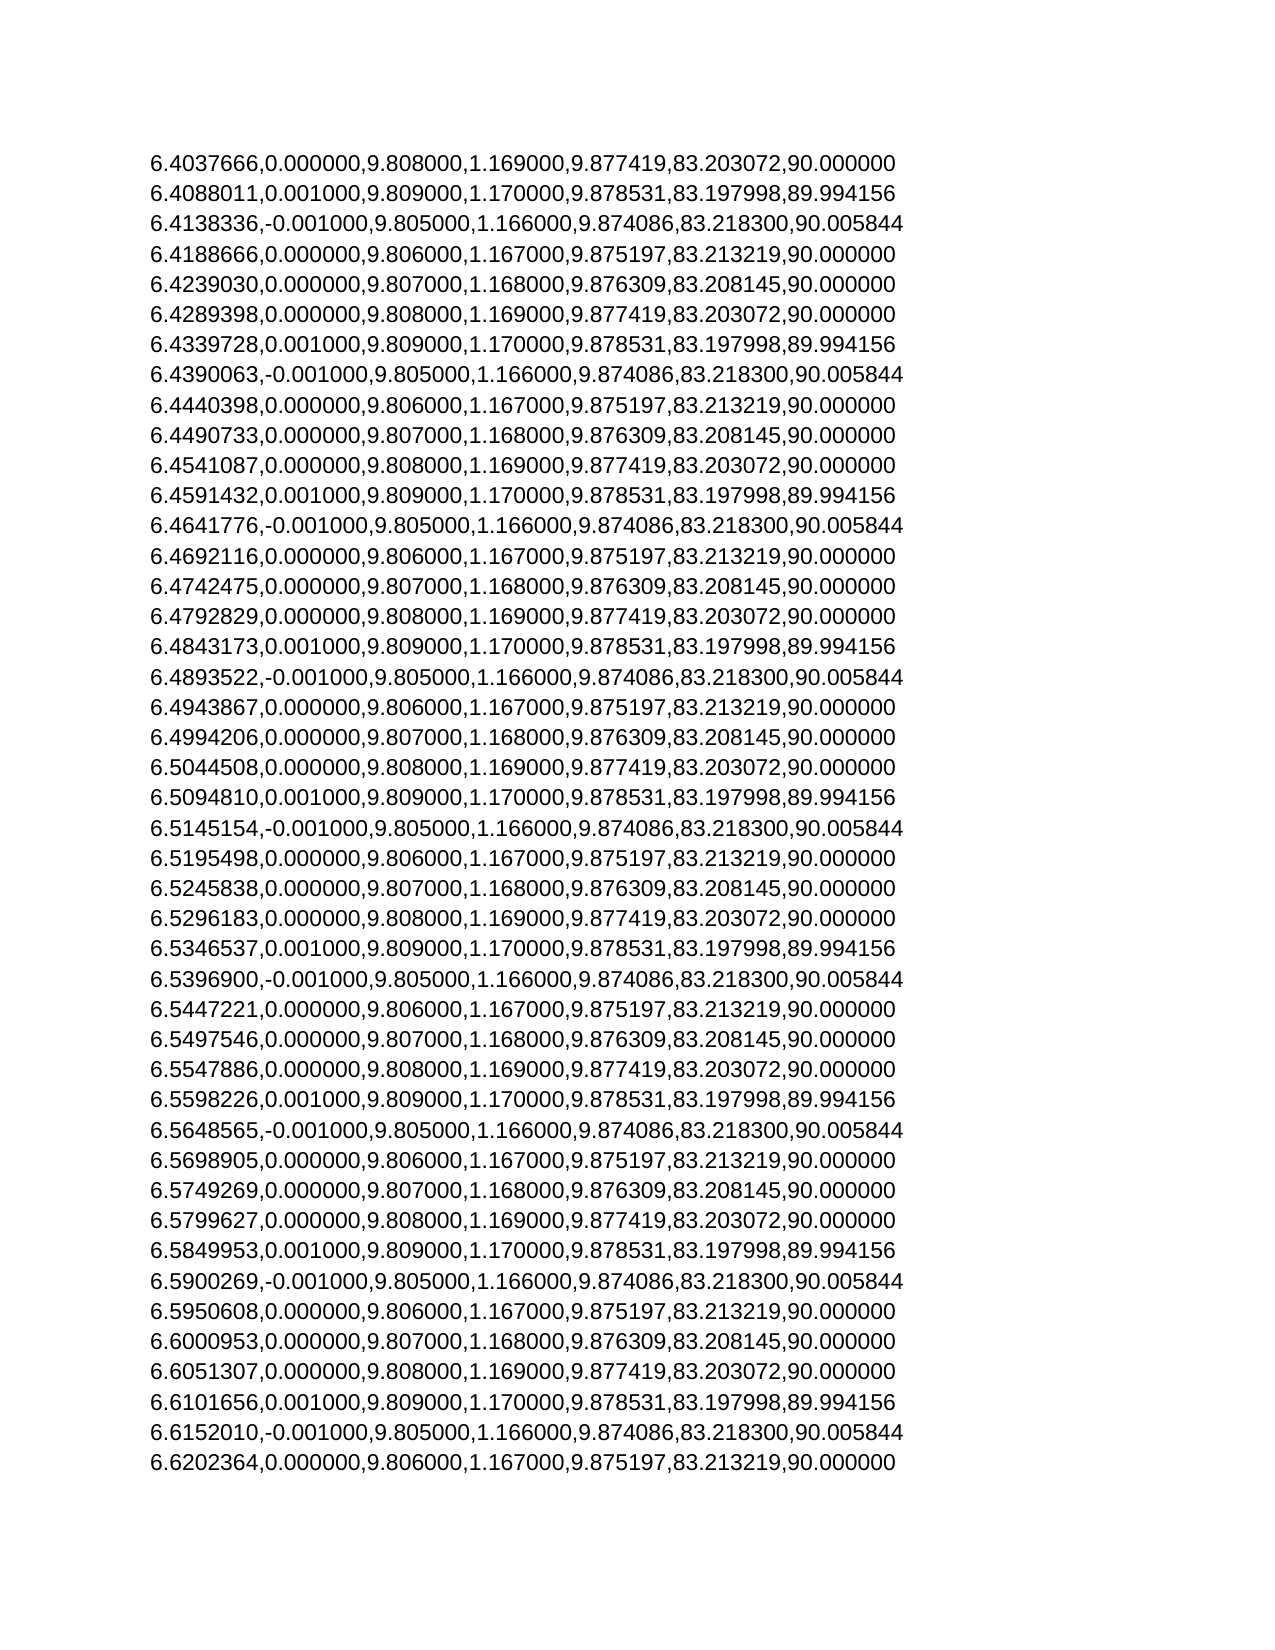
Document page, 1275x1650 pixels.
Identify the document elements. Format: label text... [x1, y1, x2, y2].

text 6.4742475,0.000000,9.807000,1.168000,9.876309,83.208145,90.000000 [150, 573, 1125, 599]
text 6.5195498,0.000000,9.806000,1.167000,9.875197,83.213219,90.000000 [150, 845, 1125, 871]
text 6.5648565,-0.001000,9.805000,1.166000,9.874086,83.218300,90.005844 [150, 1117, 1125, 1143]
text 6.5094810,0.001000,9.809000,1.170000,9.878531,83.197998,89.994156 [150, 784, 1125, 811]
text 6.5698905,0.000000,9.806000,1.167000,9.875197,83.213219,90.000000 [150, 1147, 1125, 1173]
text 6.5497546,0.000000,9.807000,1.168000,9.876309,83.208145,90.000000 [150, 1026, 1125, 1052]
text 6.5396900,-0.001000,9.805000,1.166000,9.874086,83.218300,90.005844 [150, 966, 1125, 992]
text 6.5044508,0.000000,9.808000,1.169000,9.877419,83.203072,90.000000 [150, 754, 1125, 781]
text 6.5547886,0.000000,9.808000,1.169000,9.877419,83.203072,90.000000 [150, 1056, 1125, 1083]
text 6.4188666,0.000000,9.806000,1.167000,9.875197,83.213219,90.000000 [150, 241, 1125, 267]
text 6.4339728,0.001000,9.809000,1.170000,9.878531,83.197998,89.994156 [150, 331, 1125, 358]
text 6.6152010,-0.001000,9.805000,1.166000,9.874086,83.218300,90.005844 [150, 1419, 1125, 1445]
text 6.4792829,0.000000,9.808000,1.169000,9.877419,83.203072,90.000000 [150, 603, 1125, 629]
text 6.5447221,0.000000,9.806000,1.167000,9.875197,83.213219,90.000000 [150, 996, 1125, 1022]
text 6.5900269,-0.001000,9.805000,1.166000,9.874086,83.218300,90.005844 [150, 1268, 1125, 1294]
text 6.5598226,0.001000,9.809000,1.170000,9.878531,83.197998,89.994156 [150, 1086, 1125, 1113]
text 6.5145154,-0.001000,9.805000,1.166000,9.874086,83.218300,90.005844 [150, 814, 1125, 841]
text 6.5749269,0.000000,9.807000,1.168000,9.876309,83.208145,90.000000 [150, 1177, 1125, 1203]
text 6.4088011,0.001000,9.809000,1.170000,9.878531,83.197998,89.994156 [150, 180, 1125, 207]
text 6.5849953,0.001000,9.809000,1.170000,9.878531,83.197998,89.994156 [150, 1237, 1125, 1264]
text 6.5245838,0.000000,9.807000,1.168000,9.876309,83.208145,90.000000 [150, 875, 1125, 901]
text 6.5296183,0.000000,9.808000,1.169000,9.877419,83.203072,90.000000 [150, 905, 1125, 932]
text 6.4641776,-0.001000,9.805000,1.166000,9.874086,83.218300,90.005844 [150, 512, 1125, 539]
text 6.4994206,0.000000,9.807000,1.168000,9.876309,83.208145,90.000000 [150, 724, 1125, 750]
text 6.5799627,0.000000,9.808000,1.169000,9.877419,83.203072,90.000000 [150, 1207, 1125, 1234]
text 6.4440398,0.000000,9.806000,1.167000,9.875197,83.213219,90.000000 [150, 392, 1125, 418]
text 6.4490733,0.000000,9.807000,1.168000,9.876309,83.208145,90.000000 [150, 422, 1125, 448]
text 6.4943867,0.000000,9.806000,1.167000,9.875197,83.213219,90.000000 [150, 694, 1125, 720]
text 6.4692116,0.000000,9.806000,1.167000,9.875197,83.213219,90.000000 [150, 543, 1125, 569]
text 6.4037666,0.000000,9.808000,1.169000,9.877419,83.203072,90.000000 [150, 150, 1125, 176]
text 6.6051307,0.000000,9.808000,1.169000,9.877419,83.203072,90.000000 [150, 1358, 1125, 1385]
text 6.4591432,0.001000,9.809000,1.170000,9.878531,83.197998,89.994156 [150, 482, 1125, 509]
text 6.6202364,0.000000,9.806000,1.167000,9.875197,83.213219,90.000000 [150, 1449, 1125, 1475]
text 6.4843173,0.001000,9.809000,1.170000,9.878531,83.197998,89.994156 [150, 633, 1125, 660]
text 6.5346537,0.001000,9.809000,1.170000,9.878531,83.197998,89.994156 [150, 935, 1125, 962]
text 6.4390063,-0.001000,9.805000,1.166000,9.874086,83.218300,90.005844 [150, 361, 1125, 388]
text 6.6101656,0.001000,9.809000,1.170000,9.878531,83.197998,89.994156 [150, 1388, 1125, 1415]
text 6.4541087,0.000000,9.808000,1.169000,9.877419,83.203072,90.000000 [150, 452, 1125, 478]
text 6.4289398,0.000000,9.808000,1.169000,9.877419,83.203072,90.000000 [150, 301, 1125, 327]
text 6.6000953,0.000000,9.807000,1.168000,9.876309,83.208145,90.000000 [150, 1328, 1125, 1354]
text 6.4239030,0.000000,9.807000,1.168000,9.876309,83.208145,90.000000 [150, 271, 1125, 297]
text 6.4138336,-0.001000,9.805000,1.166000,9.874086,83.218300,90.005844 [150, 210, 1125, 237]
text 6.4893522,-0.001000,9.805000,1.166000,9.874086,83.218300,90.005844 [150, 663, 1125, 690]
text 6.5950608,0.000000,9.806000,1.167000,9.875197,83.213219,90.000000 [150, 1298, 1125, 1324]
